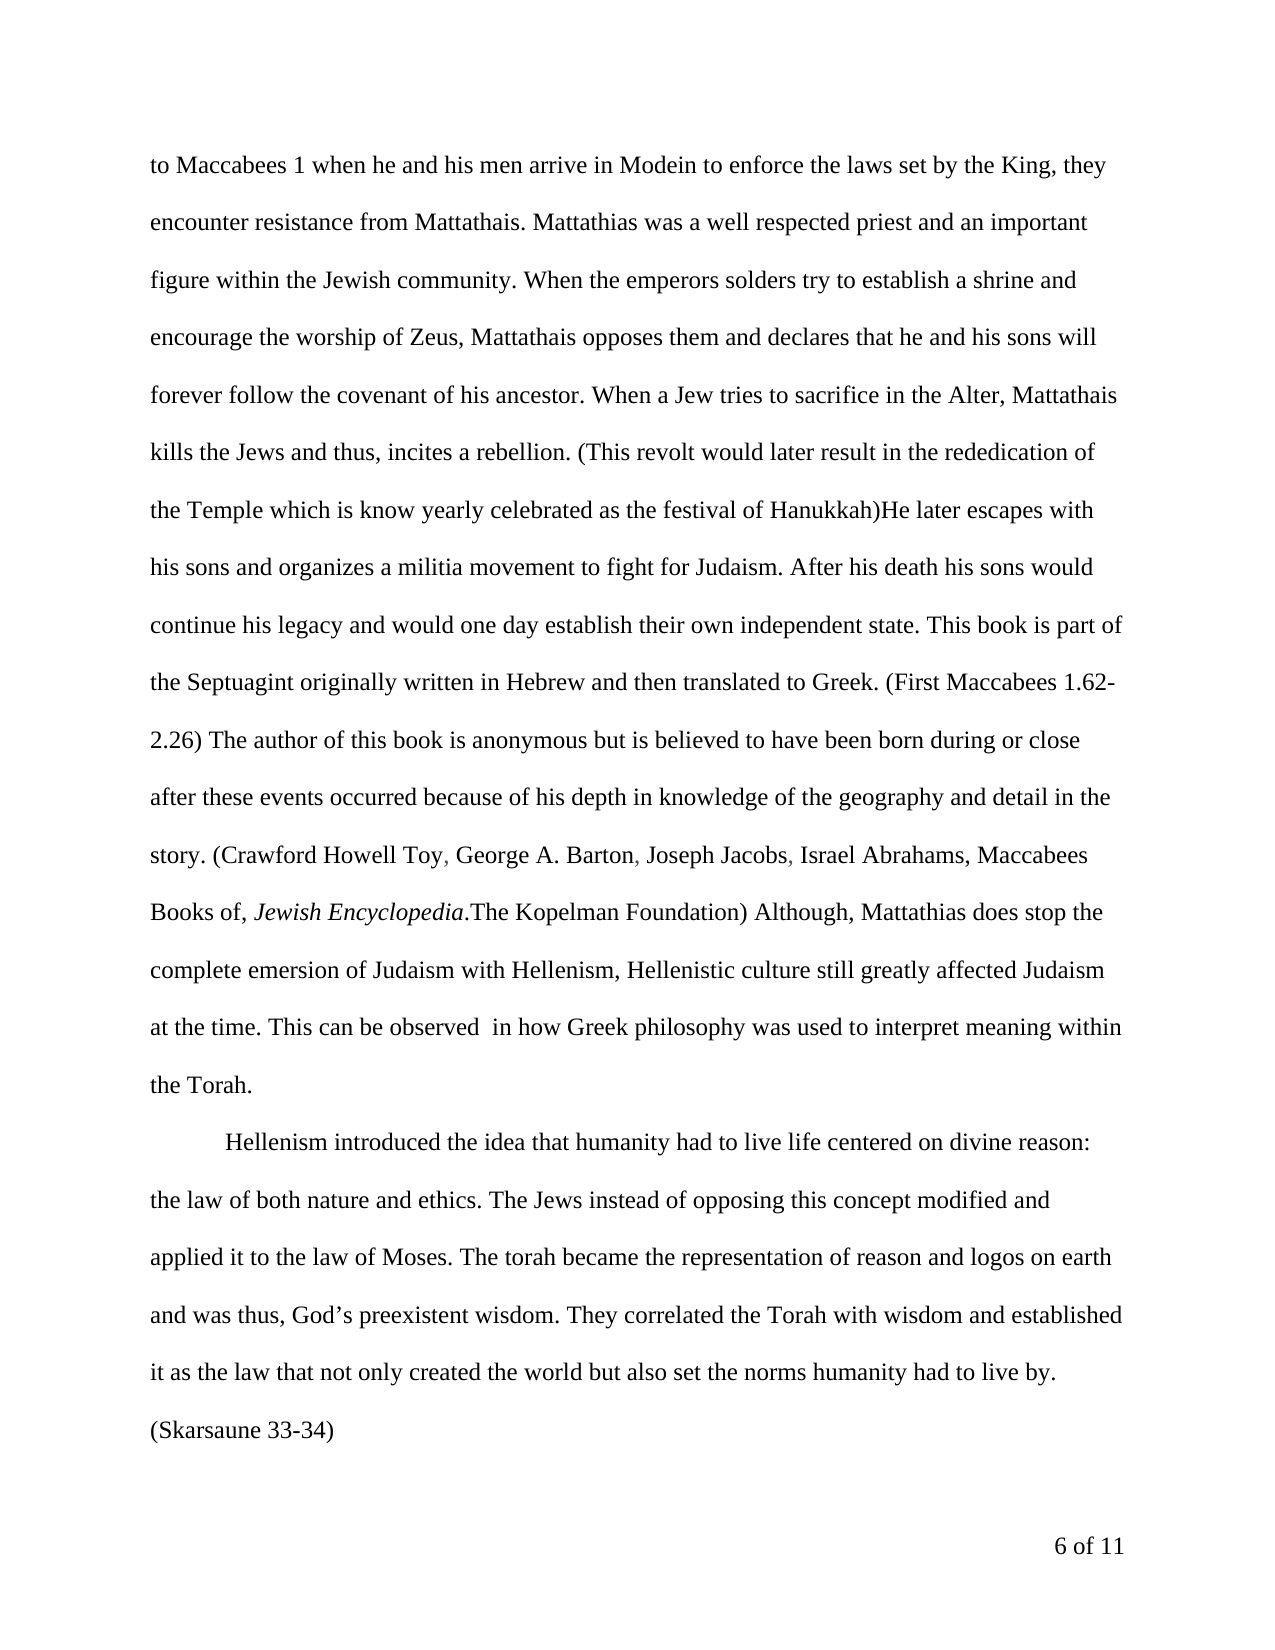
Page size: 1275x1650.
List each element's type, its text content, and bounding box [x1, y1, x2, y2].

text Hellenism introduced the idea that humanity had to live life centered on divine reason: the law of both nature and ethics. The Jews instead of opposing this concept modified and applied it to the law of Moses. The torah became the representation of reason and logos on earth and was thus, God’s preexistent wisdom. They correlated the Torah with wisdom and established it as the law that not only created the world but also set the norms humanity had to live by. (Skarsaune 33-34) [150, 1127, 1125, 1444]
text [150, 150, 1125, 1099]
